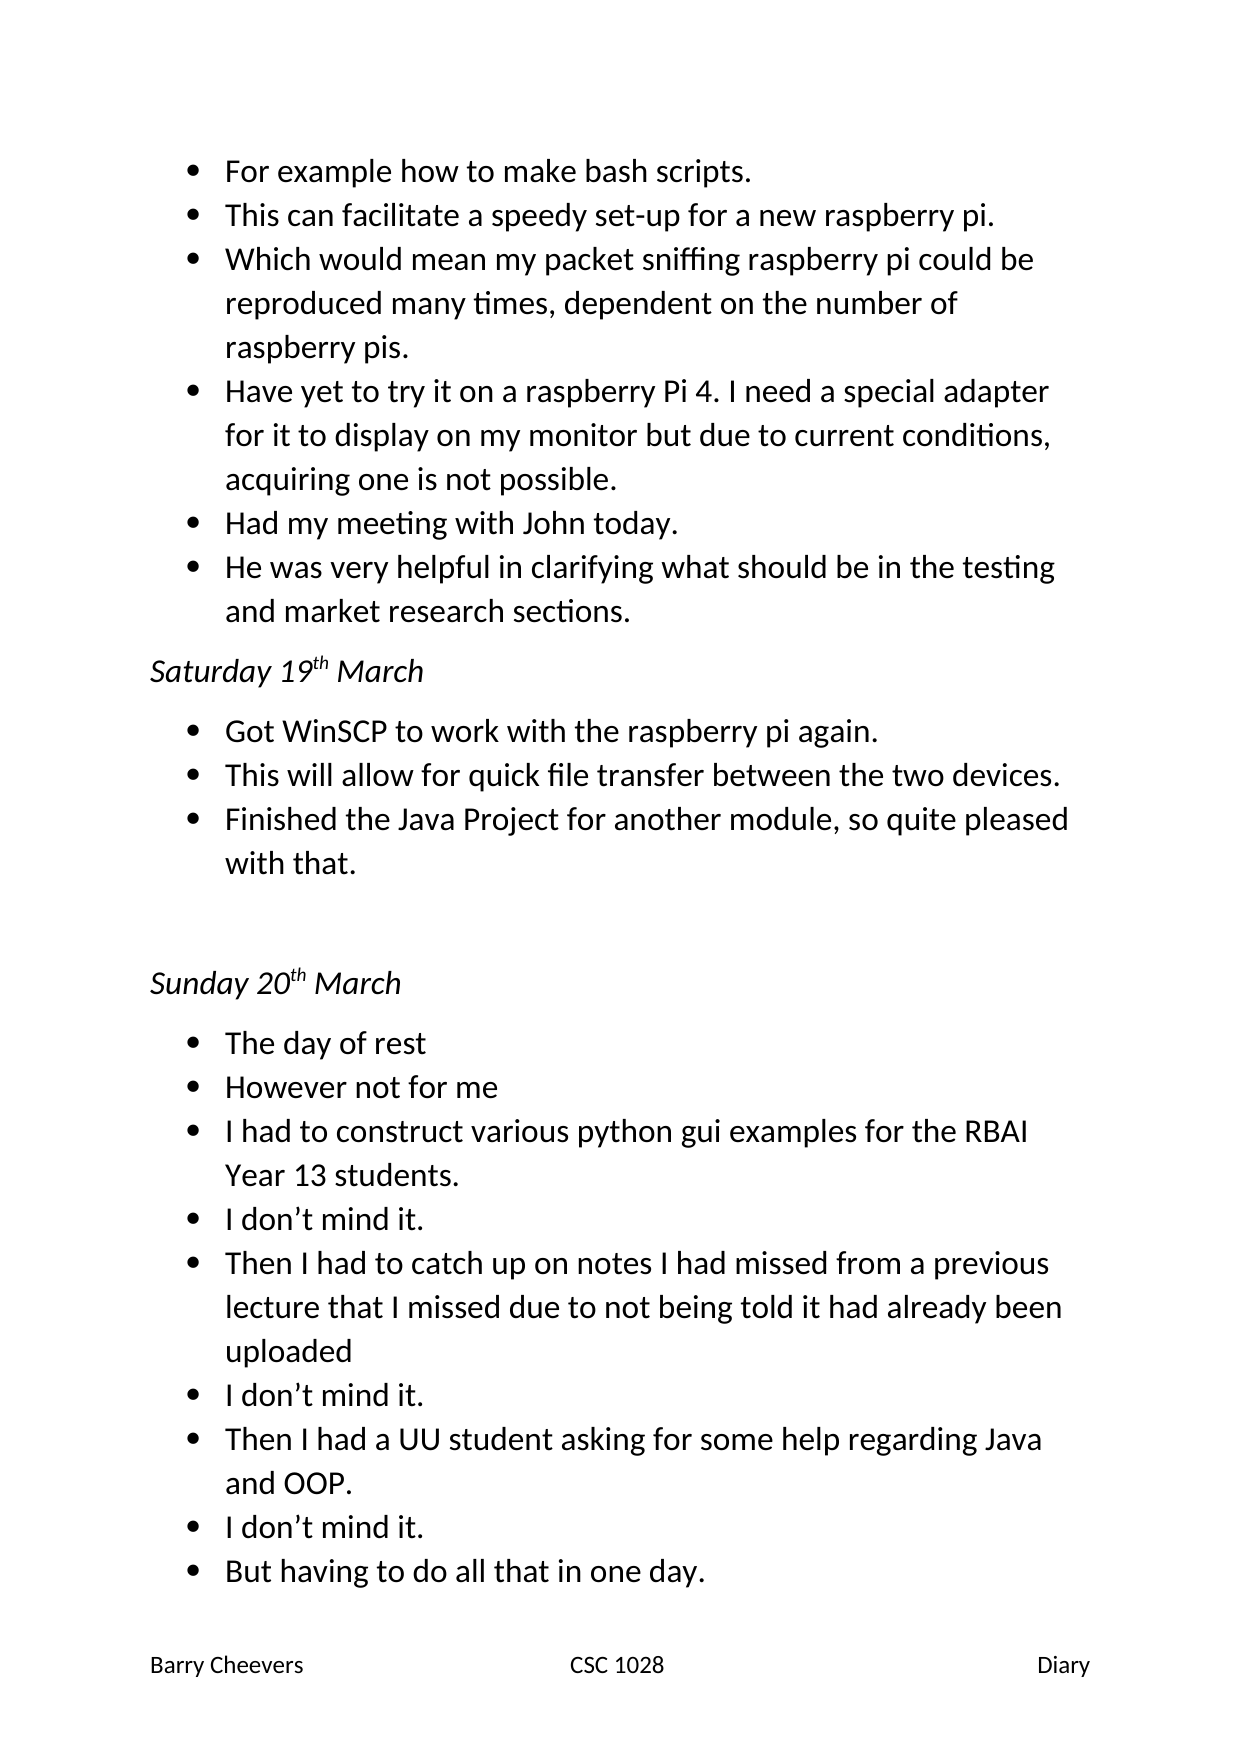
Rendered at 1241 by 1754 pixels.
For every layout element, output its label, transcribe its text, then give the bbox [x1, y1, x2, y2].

list Have yet to try it on a raspberry Pi 4. I need a special adapter for it to display on my monitor but due to current conditions, acquiring one is not possible. [187, 370, 1090, 498]
list I don’t mind it. [187, 1374, 1090, 1414]
text Saturday 19th March [150, 650, 1090, 691]
list I had to construct various python gui examples for the RBAI Year 13 students. [187, 1110, 1090, 1195]
list This will allow for quick file transfer between the two devices. [187, 754, 1090, 795]
list Got WinSCP to work with the raspberry pi again. [187, 710, 1090, 751]
list Which would mean my packet sniffing raspberry pi could be reproduced many times, dependent on the number of raspberry pis. [187, 238, 1090, 367]
list This can facilitate a speedy set-up for a new raspberry pi. [187, 194, 1090, 235]
list I don’t mind it. [187, 1506, 1090, 1546]
list Had my meeting with John today. [187, 502, 1090, 542]
list Then I had to catch up on notes I had missed from a previous lecture that I missed due to not being told it had already been uploaded [187, 1242, 1090, 1371]
list However not for me [187, 1066, 1090, 1107]
list I don’t mind it. [187, 1198, 1090, 1239]
list Finished the Java Project for another module, so quite pleased with that. [187, 798, 1090, 883]
list For example how to make bash scripts. [187, 150, 1090, 191]
list The day of rest [187, 1022, 1090, 1063]
list Then I had a UU student asking for some help regarding Java and OOP. [187, 1418, 1090, 1502]
text Sunday 20th March [150, 962, 1090, 1003]
list He was very helpful in clarifying what should be in the testing and market research sections. [187, 546, 1090, 630]
list But having to do all that in one day. [187, 1549, 1090, 1590]
